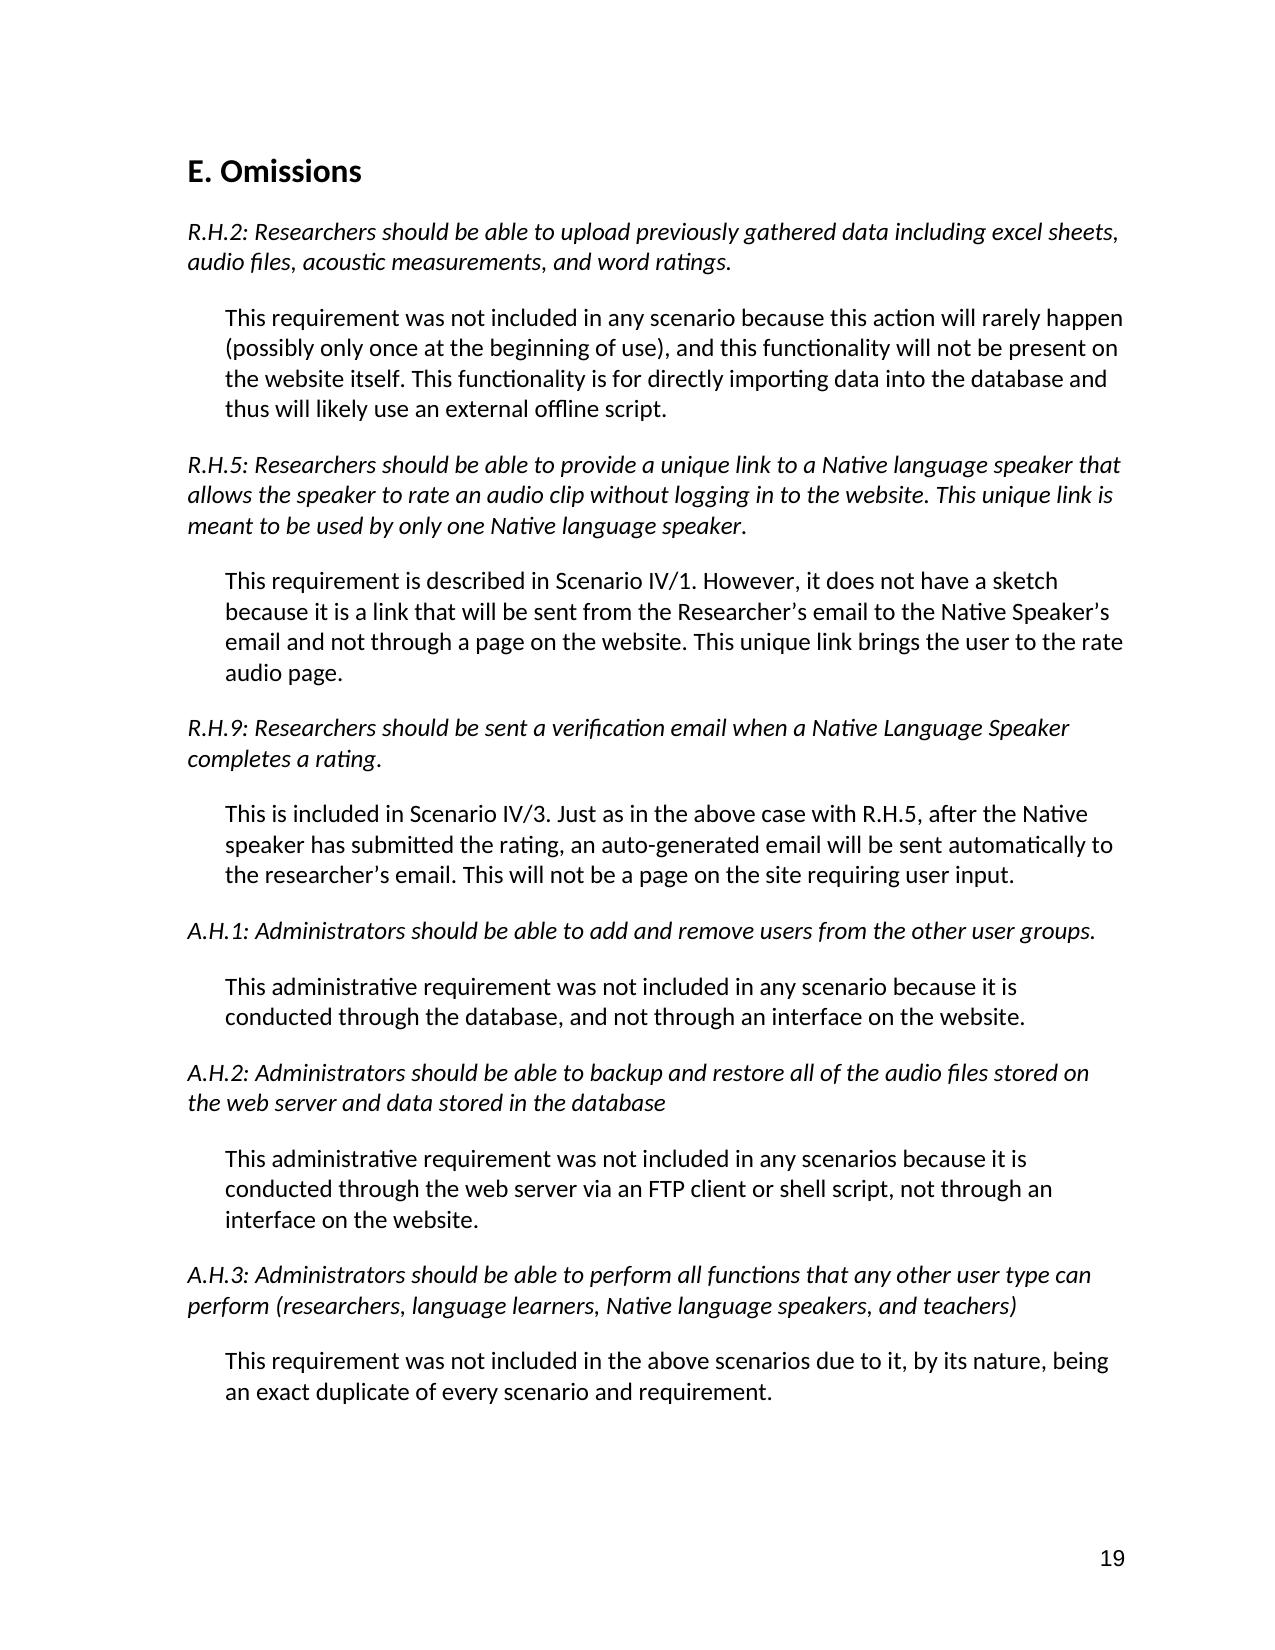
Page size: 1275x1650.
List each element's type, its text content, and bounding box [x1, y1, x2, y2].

text A.H.1: Administrators should be able to add and remove users from the other user groups. [187, 915, 1125, 946]
text A.H.2: Administrators should be able to backup and restore all of the audio files stored on the web server and data stored in the database [187, 1057, 1125, 1118]
text This administrative requirement was not included in any scenario because it is conducted through the database, and not through an interface on the website. [225, 971, 1125, 1032]
text R.H.9: Researchers should be sent a verification email when a Native Language Speaker completes a rating. [187, 712, 1125, 773]
subtitle E. Omissions [187, 150, 1125, 191]
text This administrative requirement was not included in any scenarios because it is conducted through the web server via an FTP client or shell script, not through an interface on the website. [225, 1143, 1125, 1234]
text R.H.5: Researchers should be able to provide a unique link to a Native language speaker that allows the speaker to rate an audio clip without logging in to the website. This unique link is meant to be used by only one Native language speaker. [187, 449, 1125, 540]
text This is included in Scenario IV/3. Just as in the above case with R.H.5, after the Native speaker has submitted the rating, an auto-generated email will be sent automatically to the researcher’s email. This will not be a page on the site requiring user input. [225, 798, 1125, 890]
text This requirement was not included in the above scenarios due to it, by its nature, being an exact duplicate of every scenario and requirement. [225, 1345, 1125, 1406]
text This requirement was not included in any scenario because this action will rarely happen (possibly only once at the beginning of use), and this functionality will not be present on the website itself. This functionality is for directly importing data into the database and thus will likely use an external offline script. [225, 302, 1125, 424]
text A.H.3: Administrators should be able to perform all functions that any other user type can perform (researchers, language learners, Native language speakers, and teachers) [187, 1259, 1125, 1320]
text This requirement is described in Scenario IV/1. However, it does not have a sketch because it is a link that will be sent from the Researcher’s email to the Native Speaker’s email and not through a page on the website. This unique link brings the user to the rate audio page. [225, 565, 1125, 687]
text R.H.2: Researchers should be able to upload previously gathered data including excel sheets, audio files, acoustic measurements, and word ratings. [187, 216, 1125, 277]
